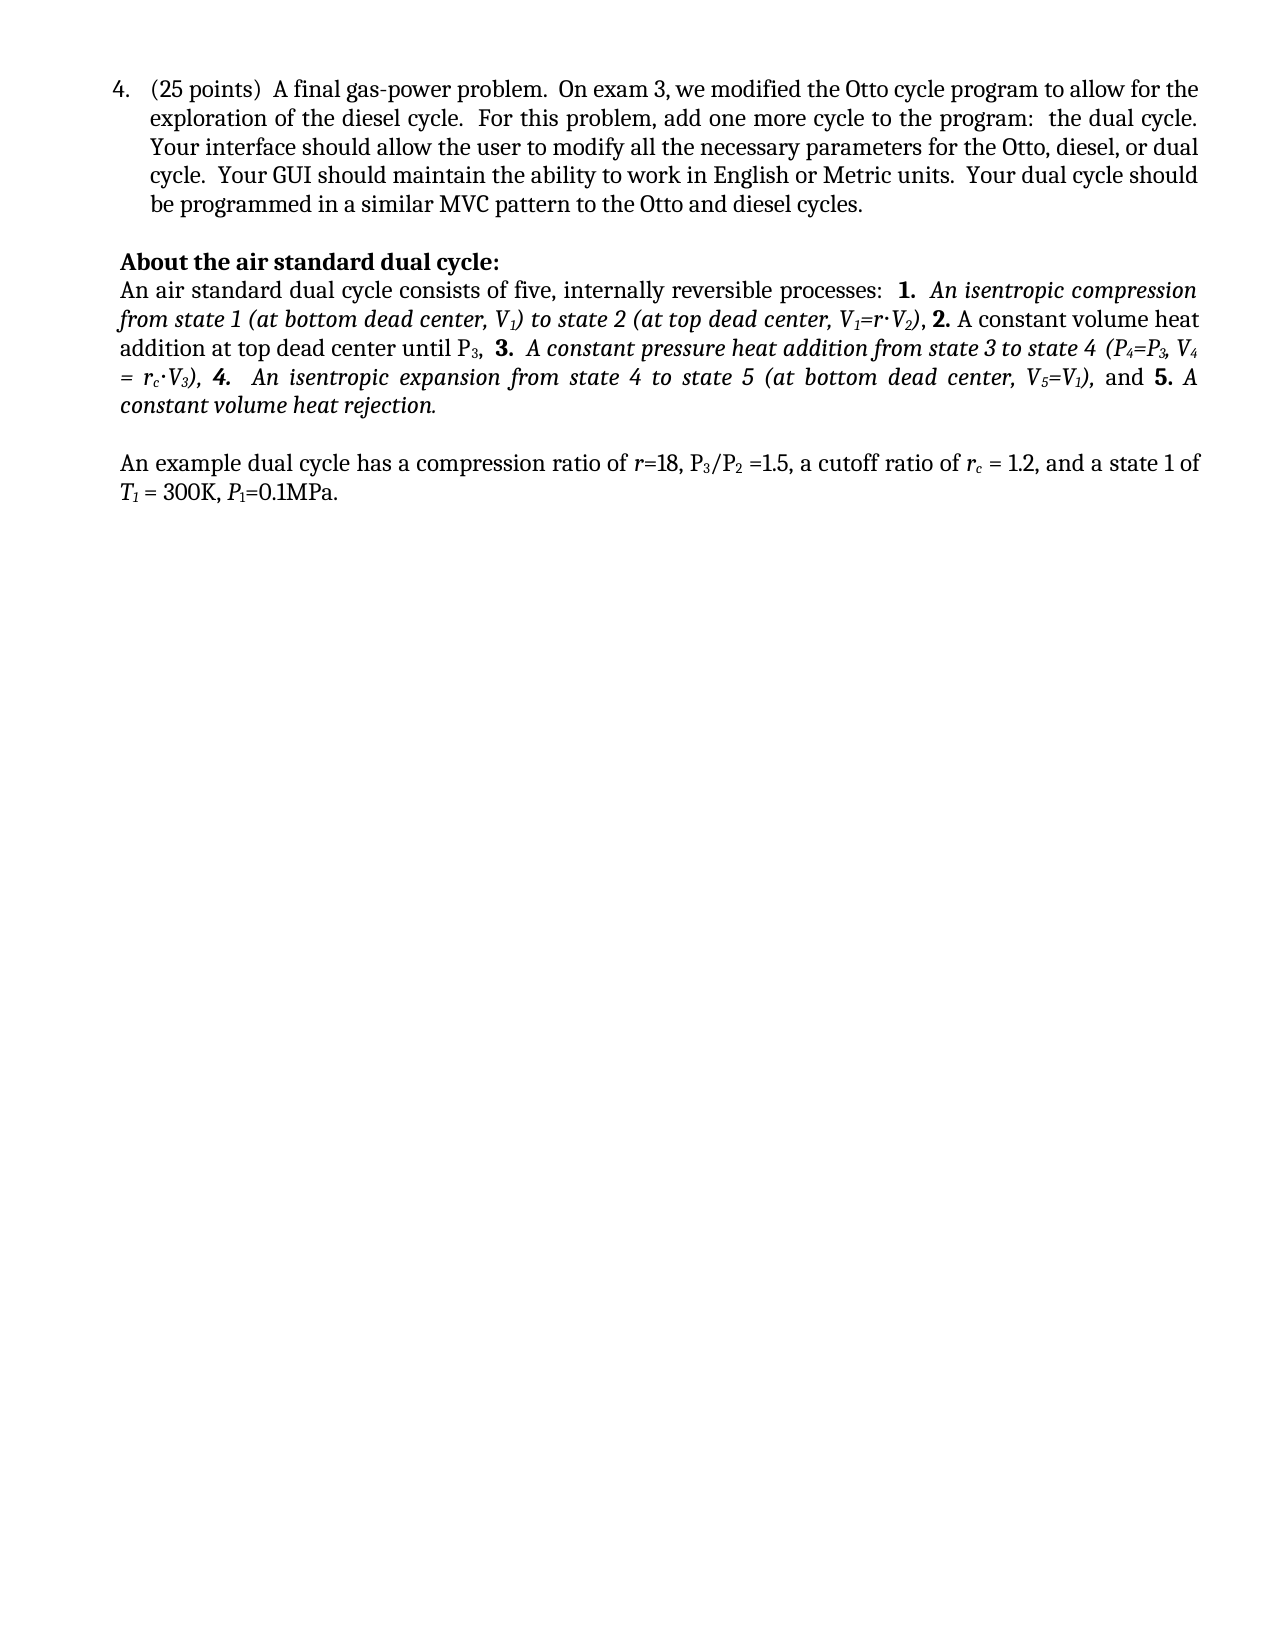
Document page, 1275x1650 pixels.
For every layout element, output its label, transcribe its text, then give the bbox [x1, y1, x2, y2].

list About the air standard dual cycle: [120, 247, 1200, 276]
list An example dual cycle has a compression ratio of r=18, P3/P2 =1.5, a cutoff ratio of rc = 1.2, and a state 1 of T1 = 300K, P1=0.1MPa. [120, 449, 1200, 506]
list (25 points) A final gas-power problem. On exam 3, we modified the Otto cycle program to allow for the exploration of the diesel cycle. For this problem, add one more cycle to the program: the dual cycle. Your interface should allow the user to modify all the necessary parameters for the Otto, diesel, or dual cycle. Your GUI should maintain the ability to work in English or Metric units. Your dual cycle should be programmed in a similar MVC pattern to the Otto and diesel cycles. [112, 75, 1200, 219]
list An air standard dual cycle consists of five, internally reversible processes: 1. An isentropic compression from state 1 (at bottom dead center, V1) to state 2 (at top dead center, V1=r⋅V2), 2. A constant volume heat addition at top dead center until P3, 3. A constant pressure heat addition from state 3 to state 4 (P4=P3, V4 = rc⋅V3), 4. An isentropic expansion from state 4 to state 5 (at bottom dead center, V5=V1), and 5. A constant volume heat rejection. [120, 276, 1200, 420]
